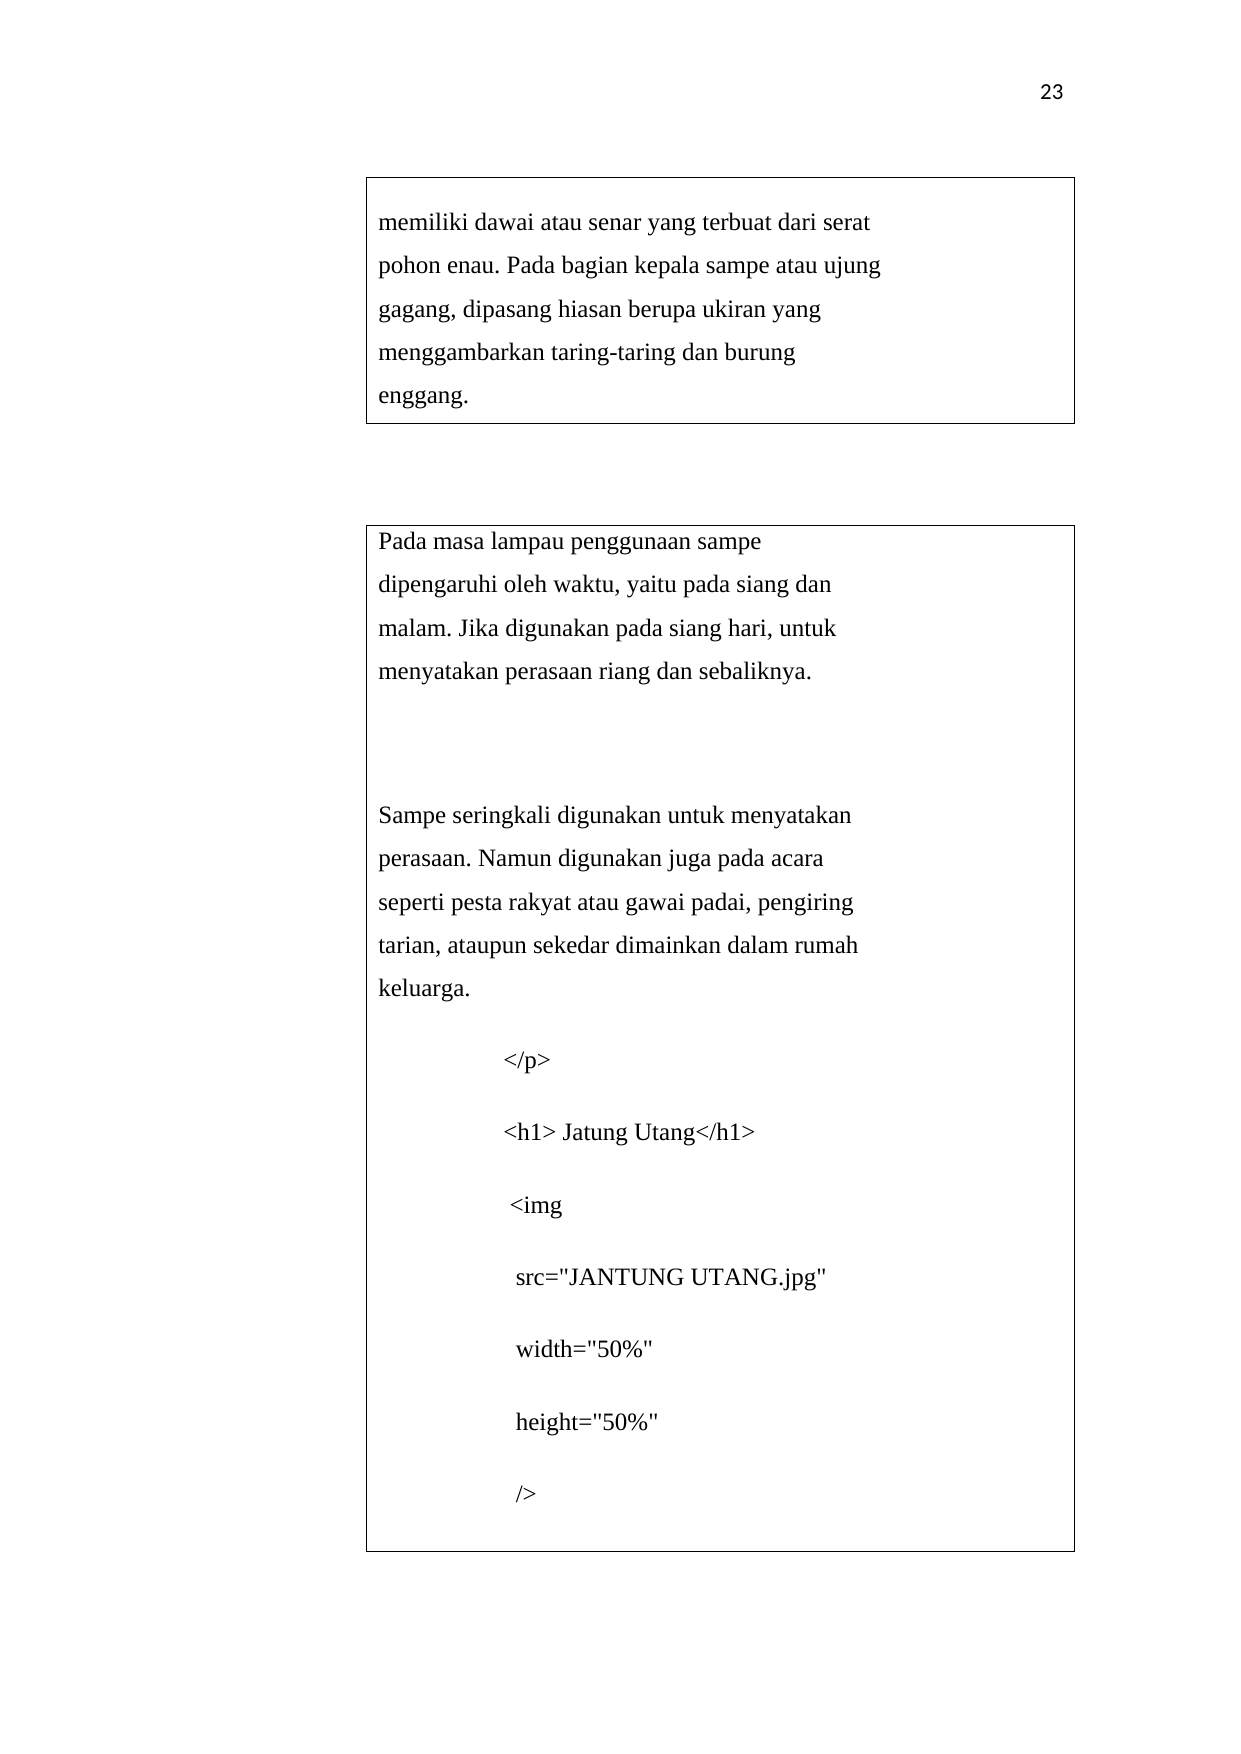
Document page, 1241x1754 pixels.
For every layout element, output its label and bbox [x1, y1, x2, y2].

table_header [367, 526, 1074, 1551]
table_header [367, 178, 1074, 423]
